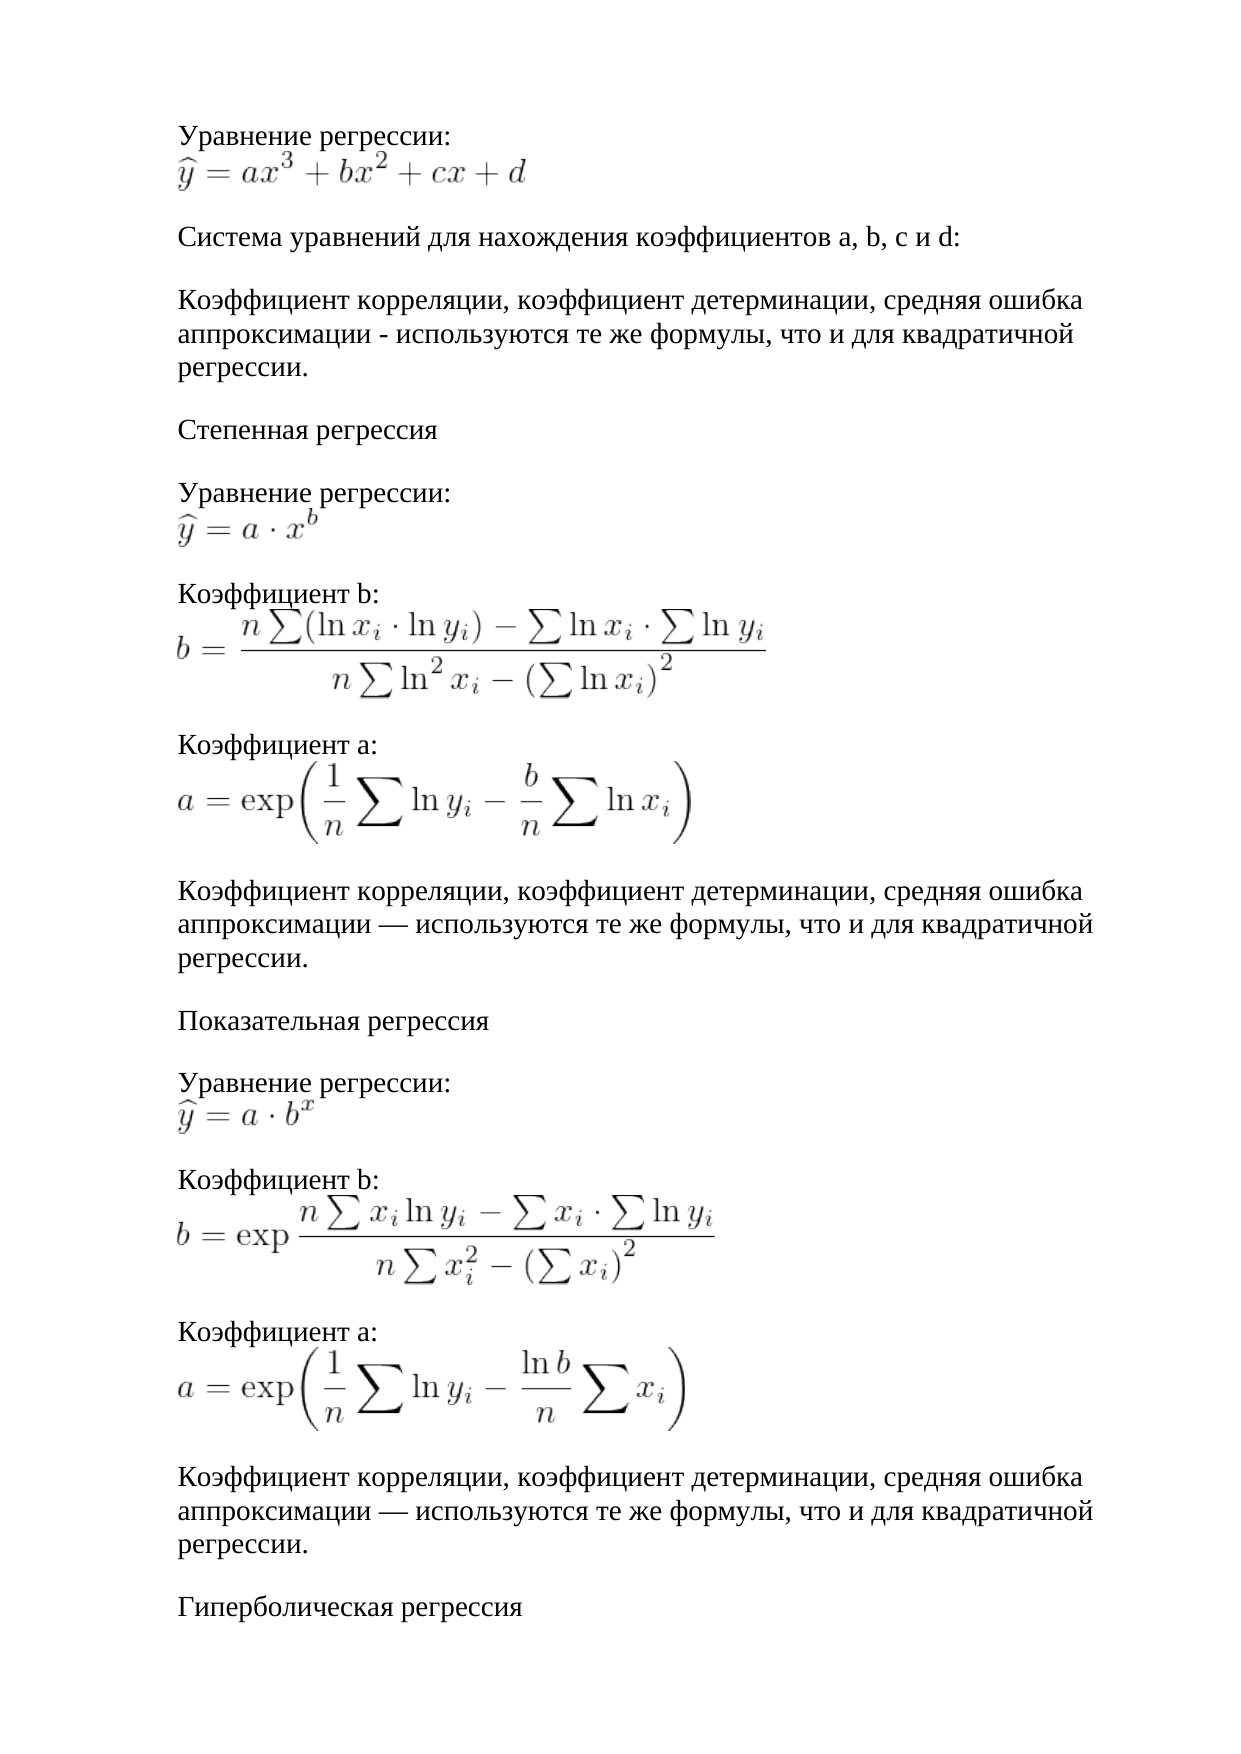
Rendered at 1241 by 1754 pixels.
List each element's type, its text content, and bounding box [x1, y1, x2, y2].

text Гиперболическая регрессия [177, 1589, 1152, 1623]
text Показательная регрессия [177, 1003, 1152, 1036]
text Система уравнений для нахождения коэффициентов a, b, c и d: [177, 219, 1152, 253]
picture [177, 508, 319, 547]
picture [177, 1347, 685, 1431]
text Коэффициент корреляции, коэффициент детерминации, средняя ошибка аппроксимации - используются те же формулы, что и для квадратичной регрессии. [177, 282, 1152, 383]
text Коэффициент корреляции, коэффициент детерминации, средняя ошибка аппроксимации — используются те же формулы, что и для квадратичной регрессии. [177, 873, 1152, 974]
picture [177, 1099, 316, 1134]
picture [177, 1195, 715, 1285]
text Уравнение регрессии: [177, 1066, 1152, 1133]
picture [177, 609, 766, 699]
text Уравнение регрессии: [177, 475, 1152, 547]
picture [177, 151, 527, 191]
text Коэффициент корреляции, коэффициент детерминации, средняя ошибка аппроксимации — используются те же формулы, что и для квадратичной регрессии. [177, 1459, 1152, 1560]
text Степенная регрессия [177, 412, 1152, 446]
picture [177, 761, 691, 844]
text Уравнение регрессии: [177, 118, 1152, 190]
